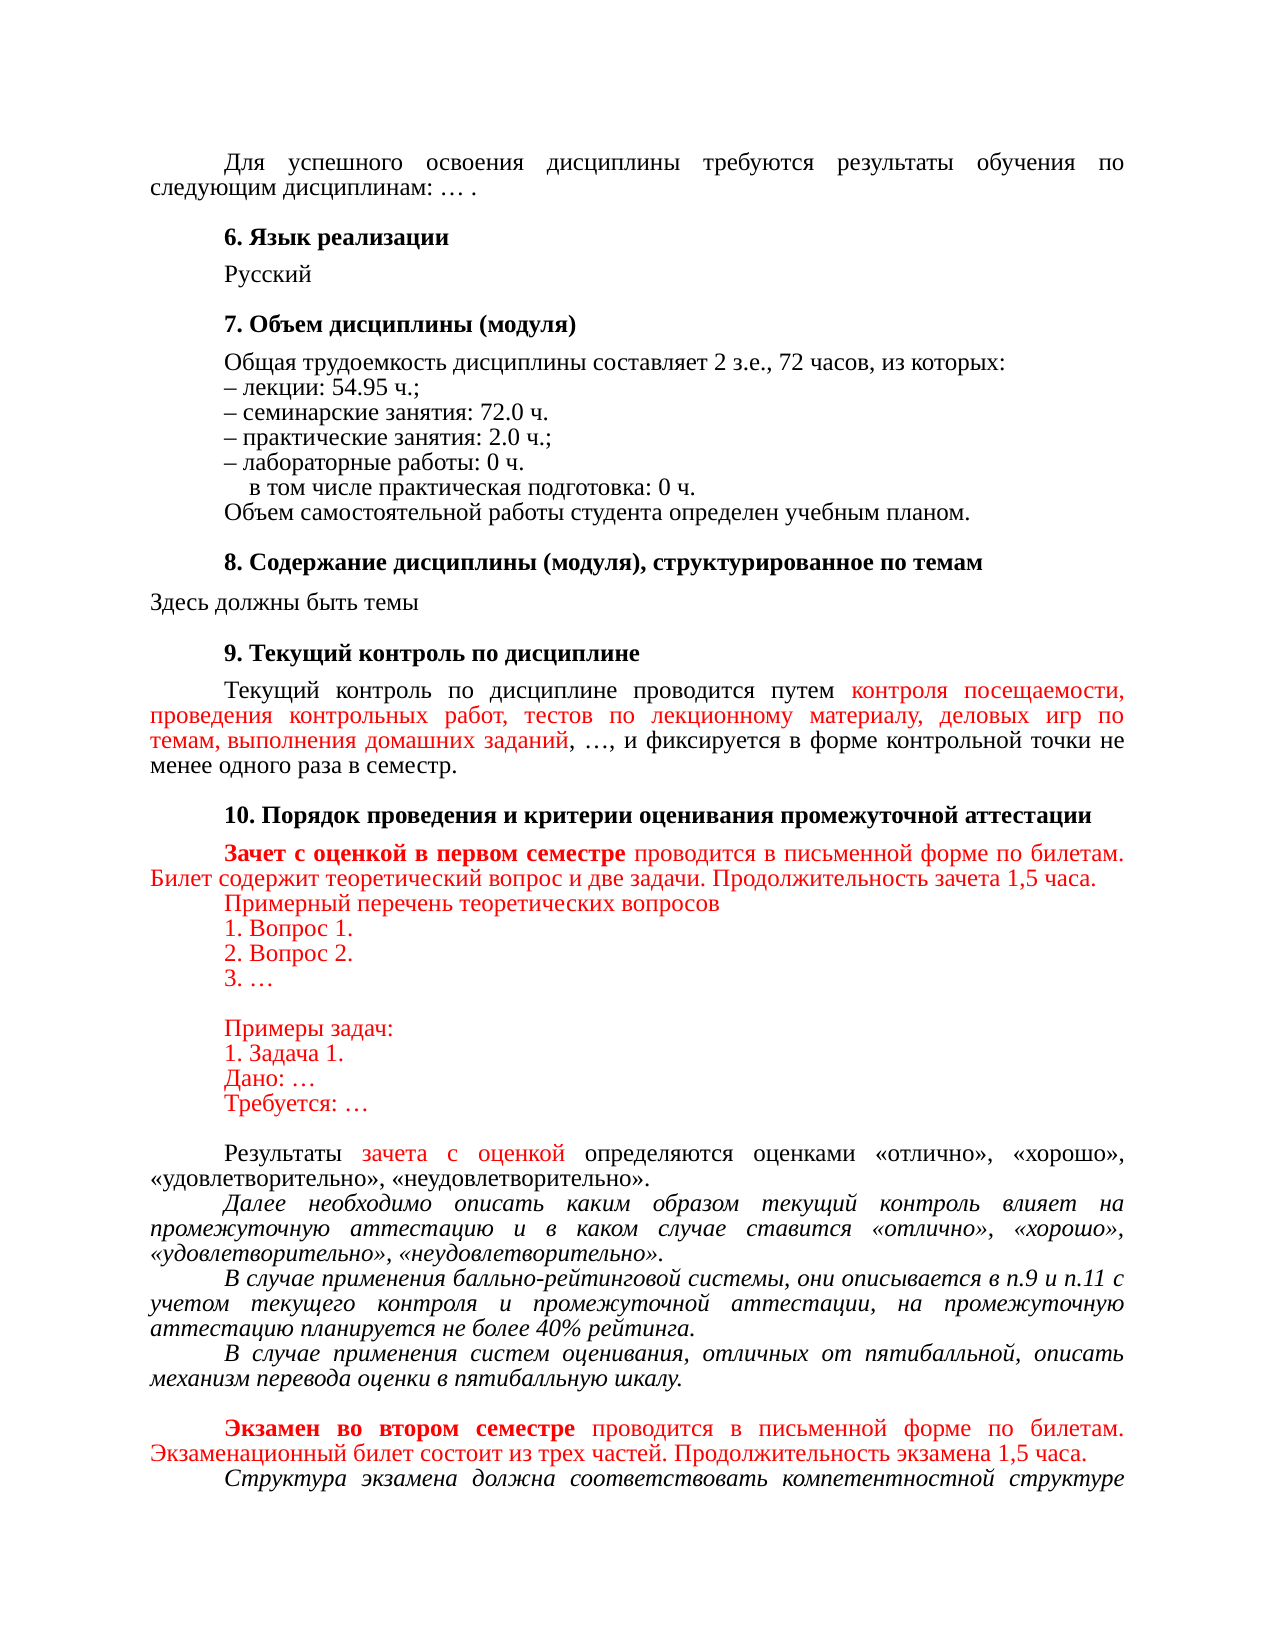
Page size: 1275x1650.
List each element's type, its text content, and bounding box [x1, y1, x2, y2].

text Далее необходимо описать каким образом текущий контроль влияет на промежуточную аттестацию и в каком случае ставится «отлично», «хорошо», «удовлетворительно», «неудовлетворительно». [150, 1191, 1125, 1266]
text 9. Текущий контроль по дисциплине [150, 641, 1125, 666]
text – практические занятия: 2.0 ч.; [150, 425, 1125, 450]
text Зачет с оценкой в первом семестре проводится в письменной форме по билетам. Билет содержит теоретический вопрос и две задачи. Продолжительность зачета 1,5 часа. [150, 841, 1125, 891]
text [150, 1466, 1125, 1491]
text – семинарские занятия: 72.0 ч. [150, 400, 1125, 425]
text – лабораторные работы: 0 ч. [150, 450, 1125, 475]
text – лекции: 54.95 ч.; [150, 375, 1125, 400]
text Для успешного освоения дисциплины требуются результаты обучения по следующим дисциплинам: … . [150, 150, 1125, 200]
text 2. Вопрос 2. [150, 941, 1125, 966]
text 1. Задача 1. [150, 1041, 1125, 1066]
text Русский [150, 262, 1125, 287]
text 10. Порядок проведения и критерии оценивания промежуточной аттестации [150, 804, 1125, 829]
text 6. Язык реализации [150, 225, 1125, 250]
text Примеры задач: [150, 1016, 1125, 1041]
text 1. Вопрос 1. [150, 916, 1125, 941]
text Результаты зачета с оценкой определяются оценками «отлично», «хорошо», «удовлетворительно», «неудовлетворительно». [150, 1141, 1125, 1191]
text Общая трудоемкость дисциплины составляет 2 з.е., 72 часов, из которых: [150, 350, 1125, 375]
text 8. Содержание дисциплины (модуля), структурированное по темам [150, 550, 1125, 575]
text Объем самостоятельной работы студента определен учебным планом. [150, 500, 1125, 525]
text Текущий контроль по дисциплине проводится путем контроля посещаемости, проведения контрольных работ, тестов по лекционному материалу, деловых игр по темам, выполнения домашних заданий, …, и фиксируется в форме контрольной точки не менее одного раза в семестр. [150, 679, 1125, 779]
text Экзамен во втором семестре проводится в письменной форме по билетам. Экзаменационный билет состоит из трех частей. Продолжительность экзамена 1,5 часа. [150, 1416, 1125, 1466]
text В случае применения систем оценивания, отличных от пятибалльной, описать механизм перевода оценки в пятибалльную шкалу. [150, 1341, 1125, 1391]
text в том числе практическая подготовка: 0 ч. [150, 475, 1125, 500]
text В случае применения балльно-рейтинговой системы, они описывается в п.9 и п.11 с учетом текущего контроля и промежуточной аттестации, на промежуточную аттестацию планируется не более 40% рейтинга. [150, 1266, 1125, 1341]
text Дано: … [150, 1066, 1125, 1091]
text 7. Объем дисциплины (модуля) [150, 312, 1125, 337]
text 3. … [150, 966, 1125, 991]
text Требуется: … [150, 1091, 1125, 1116]
text Примерный перечень теоретических вопросов [150, 891, 1125, 916]
text Здесь должны быть темы [150, 587, 1125, 616]
